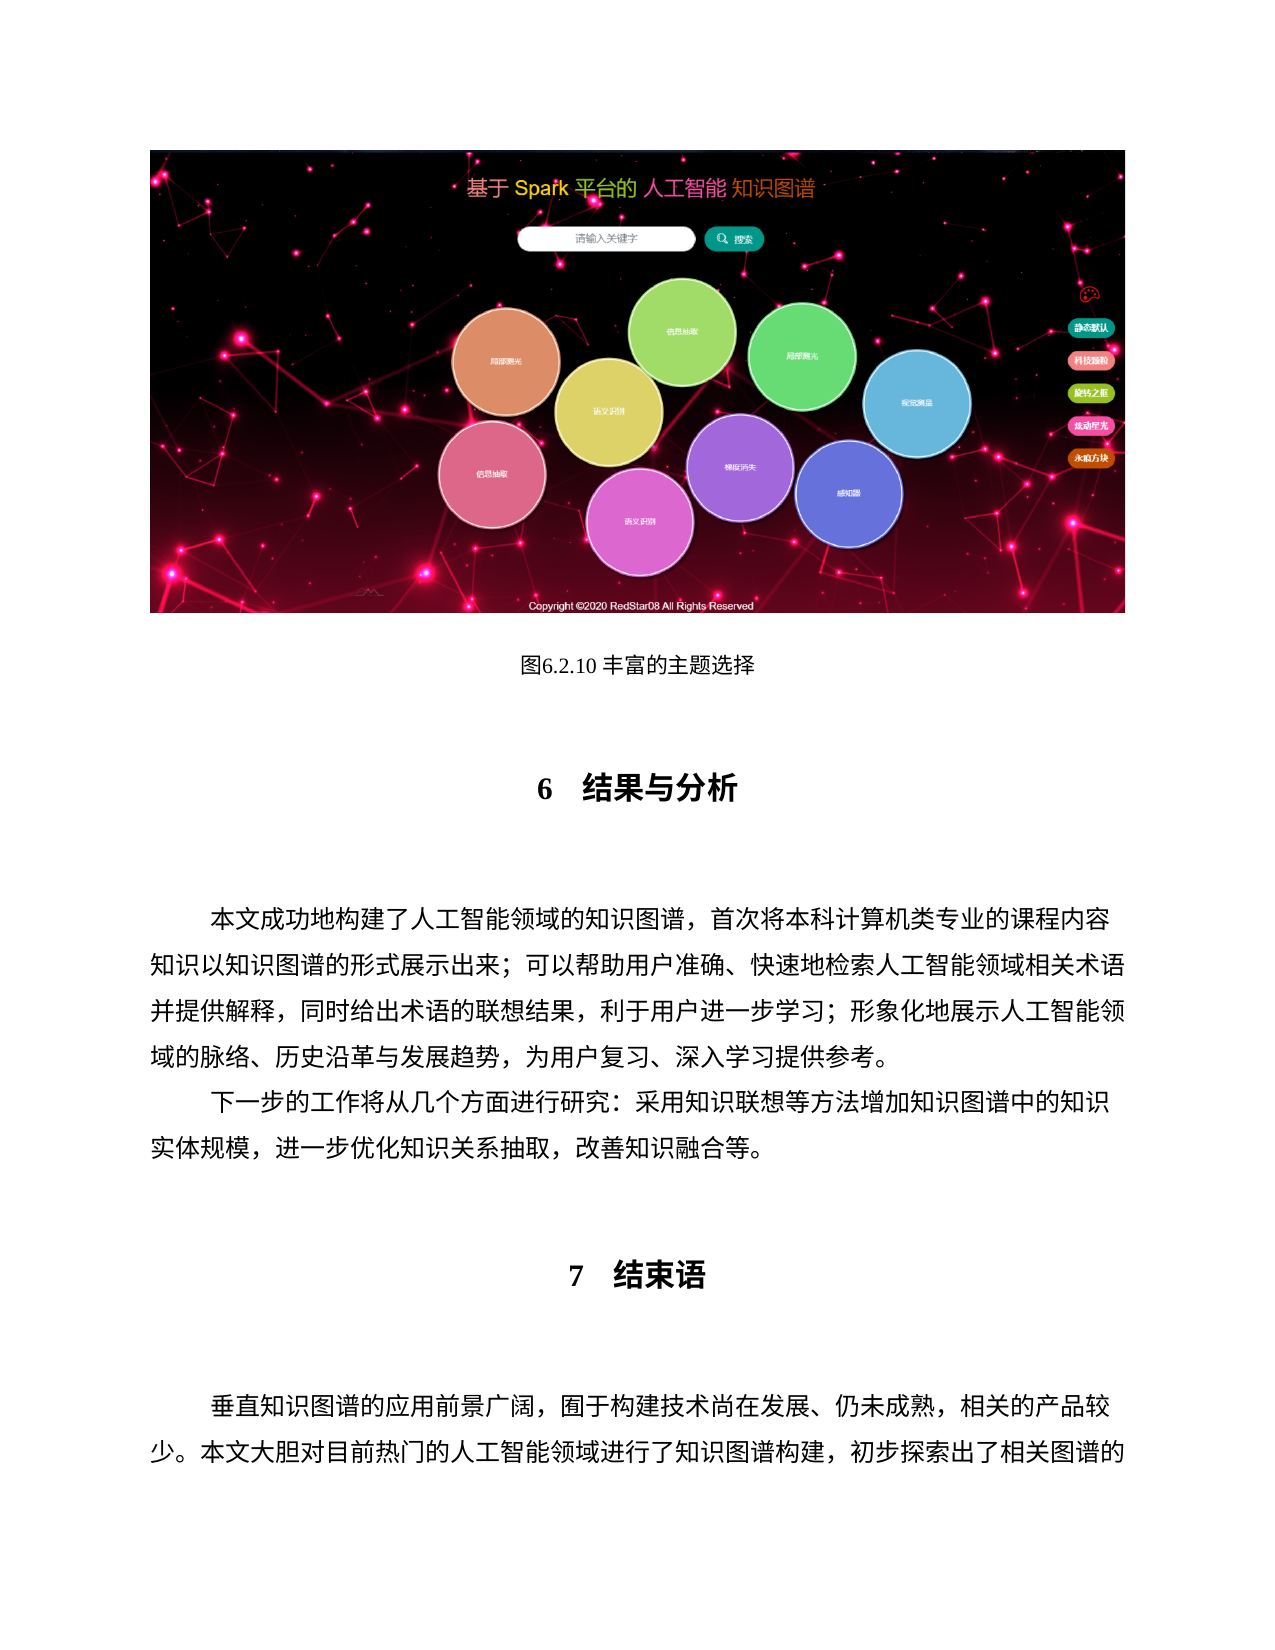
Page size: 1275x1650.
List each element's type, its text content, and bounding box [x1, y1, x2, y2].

text 本文成功地构建了人工智能领域的知识图谱，首次将本科计算机类专业的课程内容知识以知识图谱的形式展示出来；可以帮助用户准确、快速地检索人工智能领域相关术语并提供解释，同时给出术语的联想结果，利于用户进一步学习；形象化地展示人工智能领域的脉络、历史沿革与发展趋势，为用户复习、深入学习提供参考。 [150, 892, 1125, 1075]
subtitle 结束语 [150, 1250, 1125, 1295]
text 下一步的工作将从几个方面进行研究：采用知识联想等方法增加知识图谱中的知识实体规模，进一步优化知识关系抽取，改善知识融合等。 [150, 1075, 1125, 1167]
subtitle 结果与分析 [150, 763, 1125, 808]
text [150, 1379, 1125, 1470]
picture [150, 150, 1125, 613]
